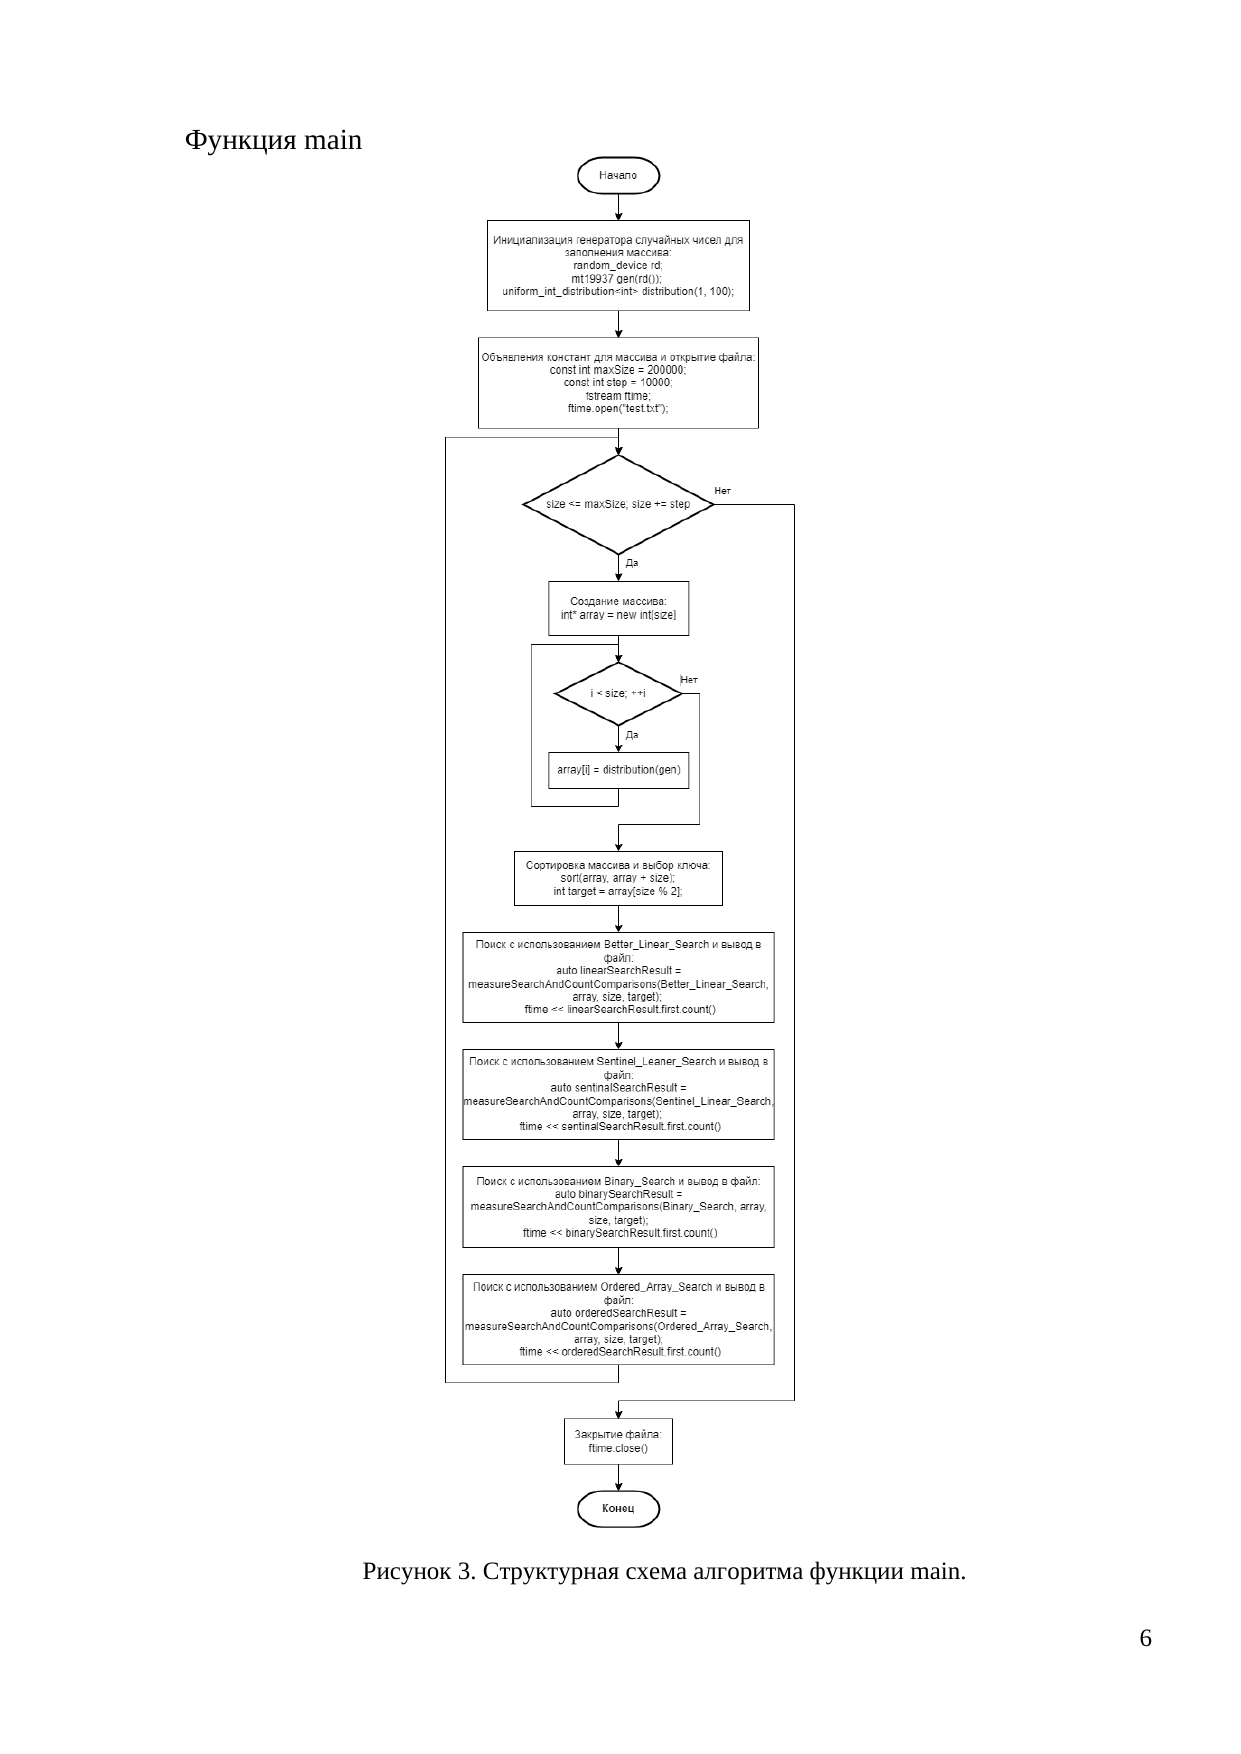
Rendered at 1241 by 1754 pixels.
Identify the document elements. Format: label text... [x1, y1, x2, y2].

picture [438, 156, 802, 1528]
text Рисунок 3. Структурная схема алгоритма функции main. [177, 1556, 1152, 1585]
subtitle Функция main [177, 122, 1152, 156]
